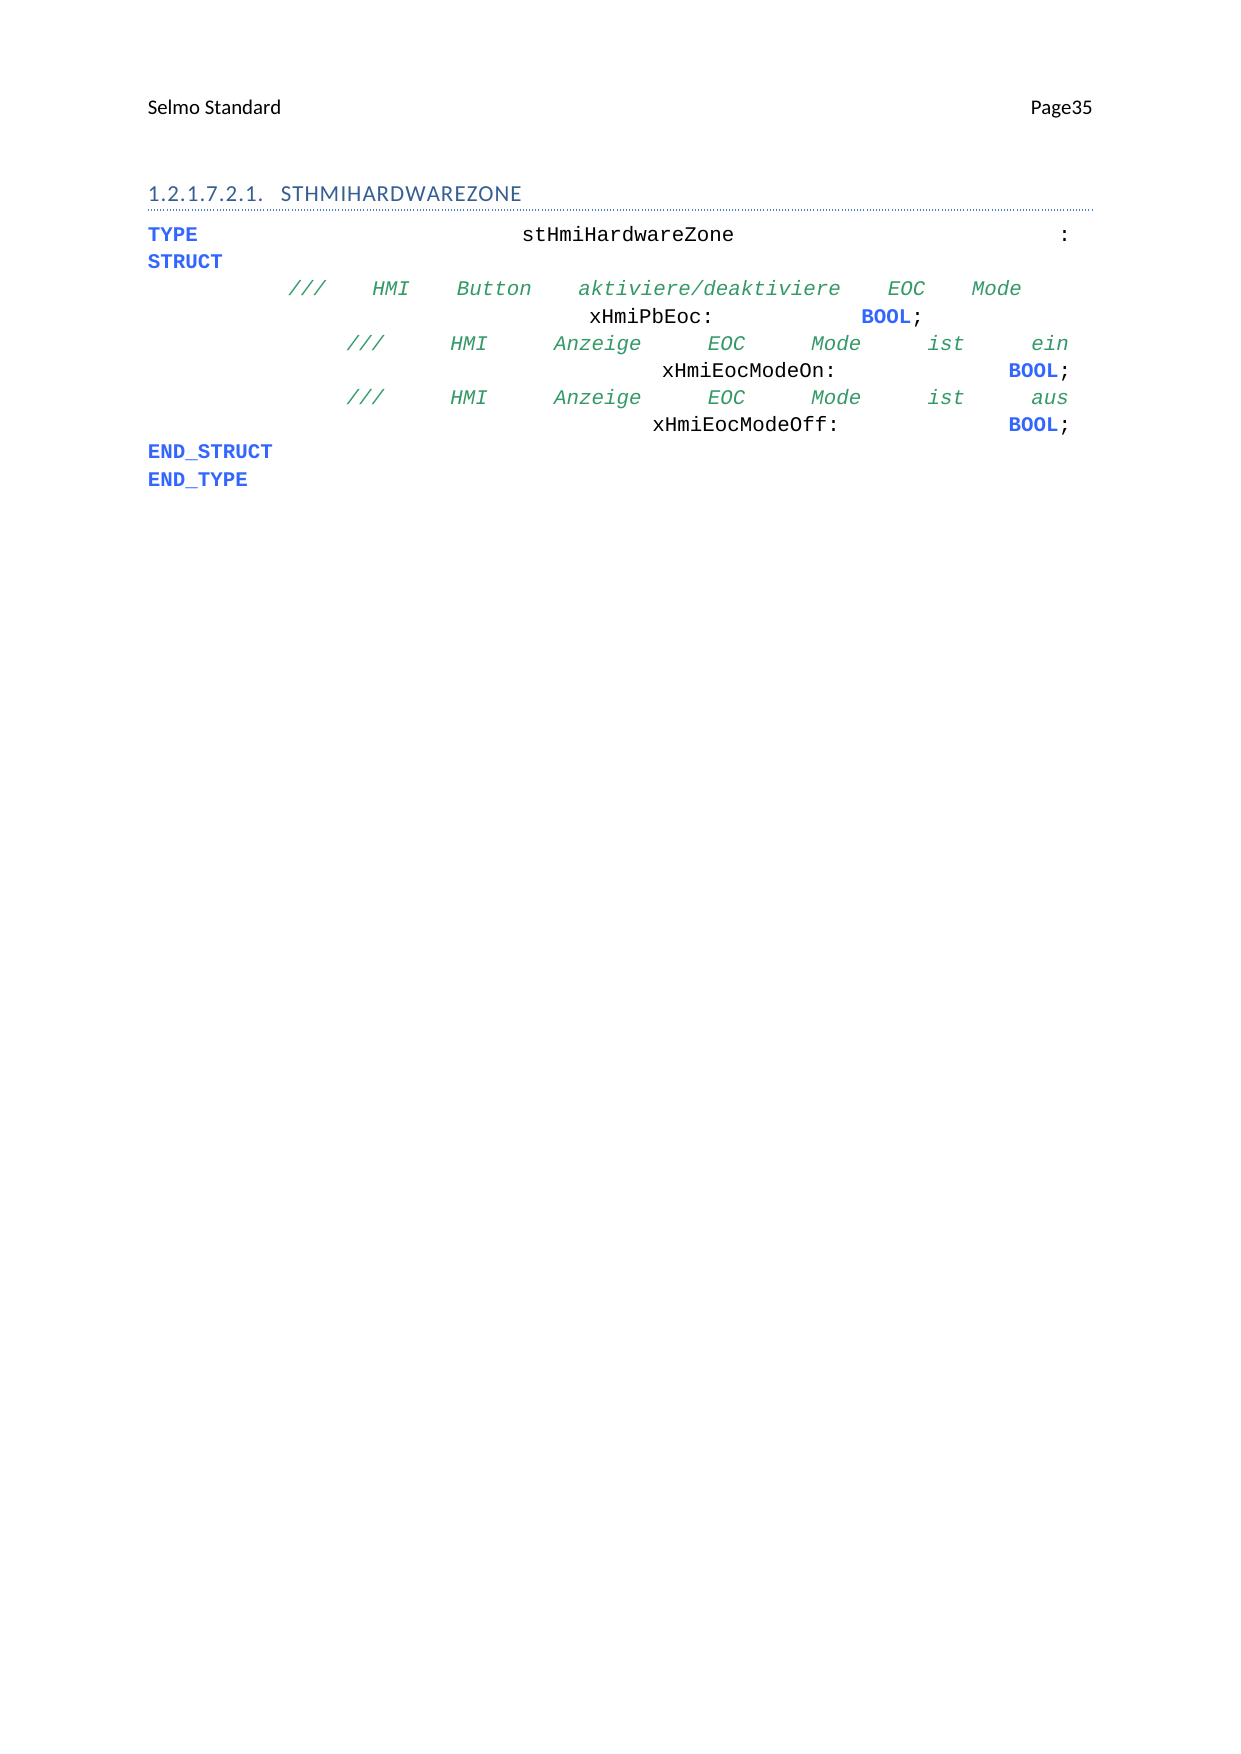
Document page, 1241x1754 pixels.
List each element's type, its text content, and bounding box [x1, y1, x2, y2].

subtitle stHmiHardwareZone [148, 179, 1093, 211]
text TYPE stHmiHardwareZone : STRUCT /// HMI Button aktiviere/deaktiviere EOC Mode xHmiPbEoc: BOOL; /// HMI Anzeige EOC Mode ist ein xHmiEocModeOn: BOOL; /// HMI Anzeige EOC Mode ist aus xHmiEocModeOff: BOOL; END_STRUCT END_TYPE [148, 224, 1071, 492]
